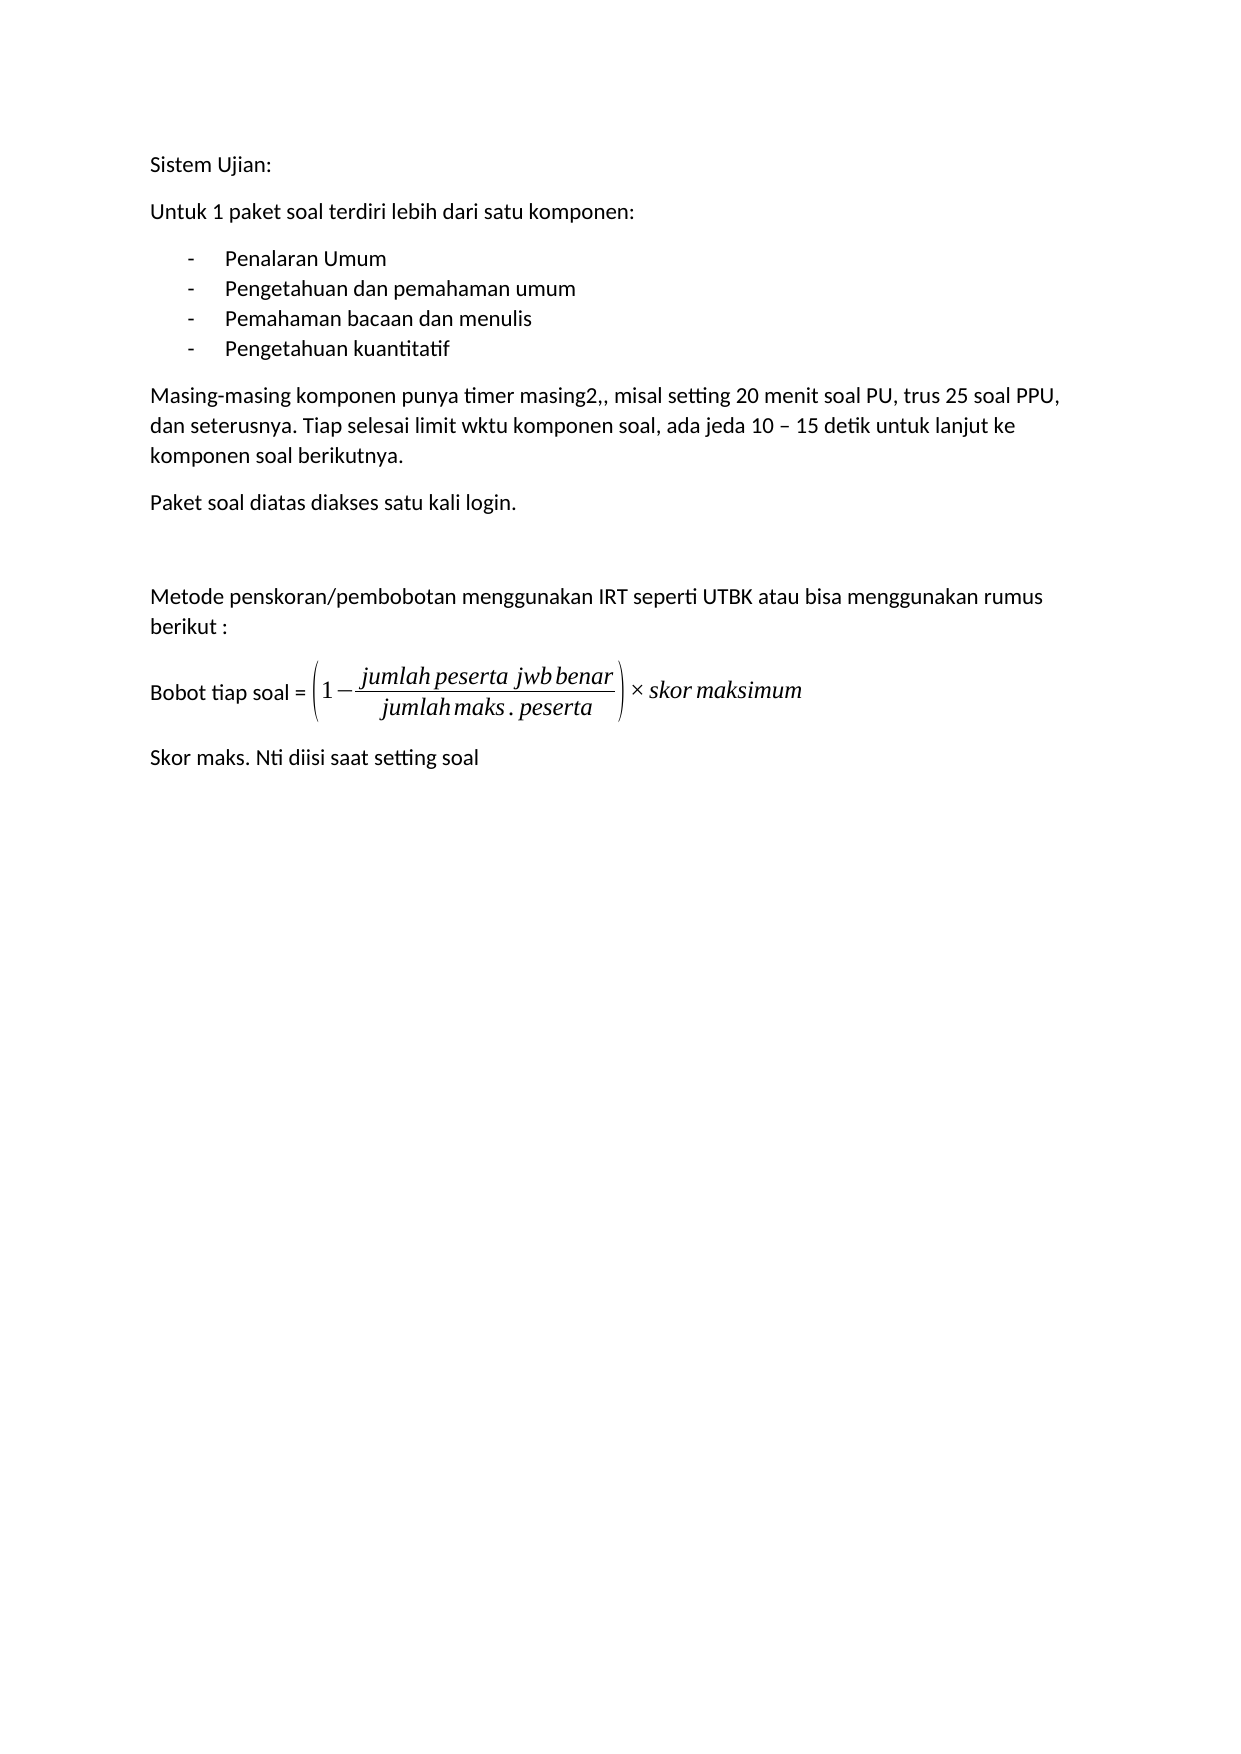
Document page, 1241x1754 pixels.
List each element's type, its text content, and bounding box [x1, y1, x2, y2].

text Skor maks. Nti diisi saat setting soal [150, 743, 1090, 771]
text Bobot tiap soal = [150, 659, 1090, 724]
list Pengetahuan kuantitatif [187, 334, 1090, 362]
text Untuk 1 paket soal terdiri lebih dari satu komponen: [150, 197, 1090, 225]
text Paket soal diatas diakses satu kali login. [150, 488, 1090, 517]
text Metode penskoran/pembobotan menggunakan IRT seperti UTBK atau bisa menggunakan rumus berikut : [150, 582, 1090, 641]
text Sistem Ujian: [150, 150, 1090, 178]
list Pengetahuan dan pemahaman umum [187, 274, 1090, 302]
text Masing-masing komponen punya timer masing2,, misal setting 20 menit soal PU, trus 25 soal PPU, dan seterusnya. Tiap selesai limit wktu komponen soal, ada jeda 10 – 15 detik untuk lanjut ke komponen soal berikutnya. [150, 381, 1090, 470]
list Penalaran Umum [187, 244, 1090, 272]
list Pemahaman bacaan dan menulis [187, 304, 1090, 332]
